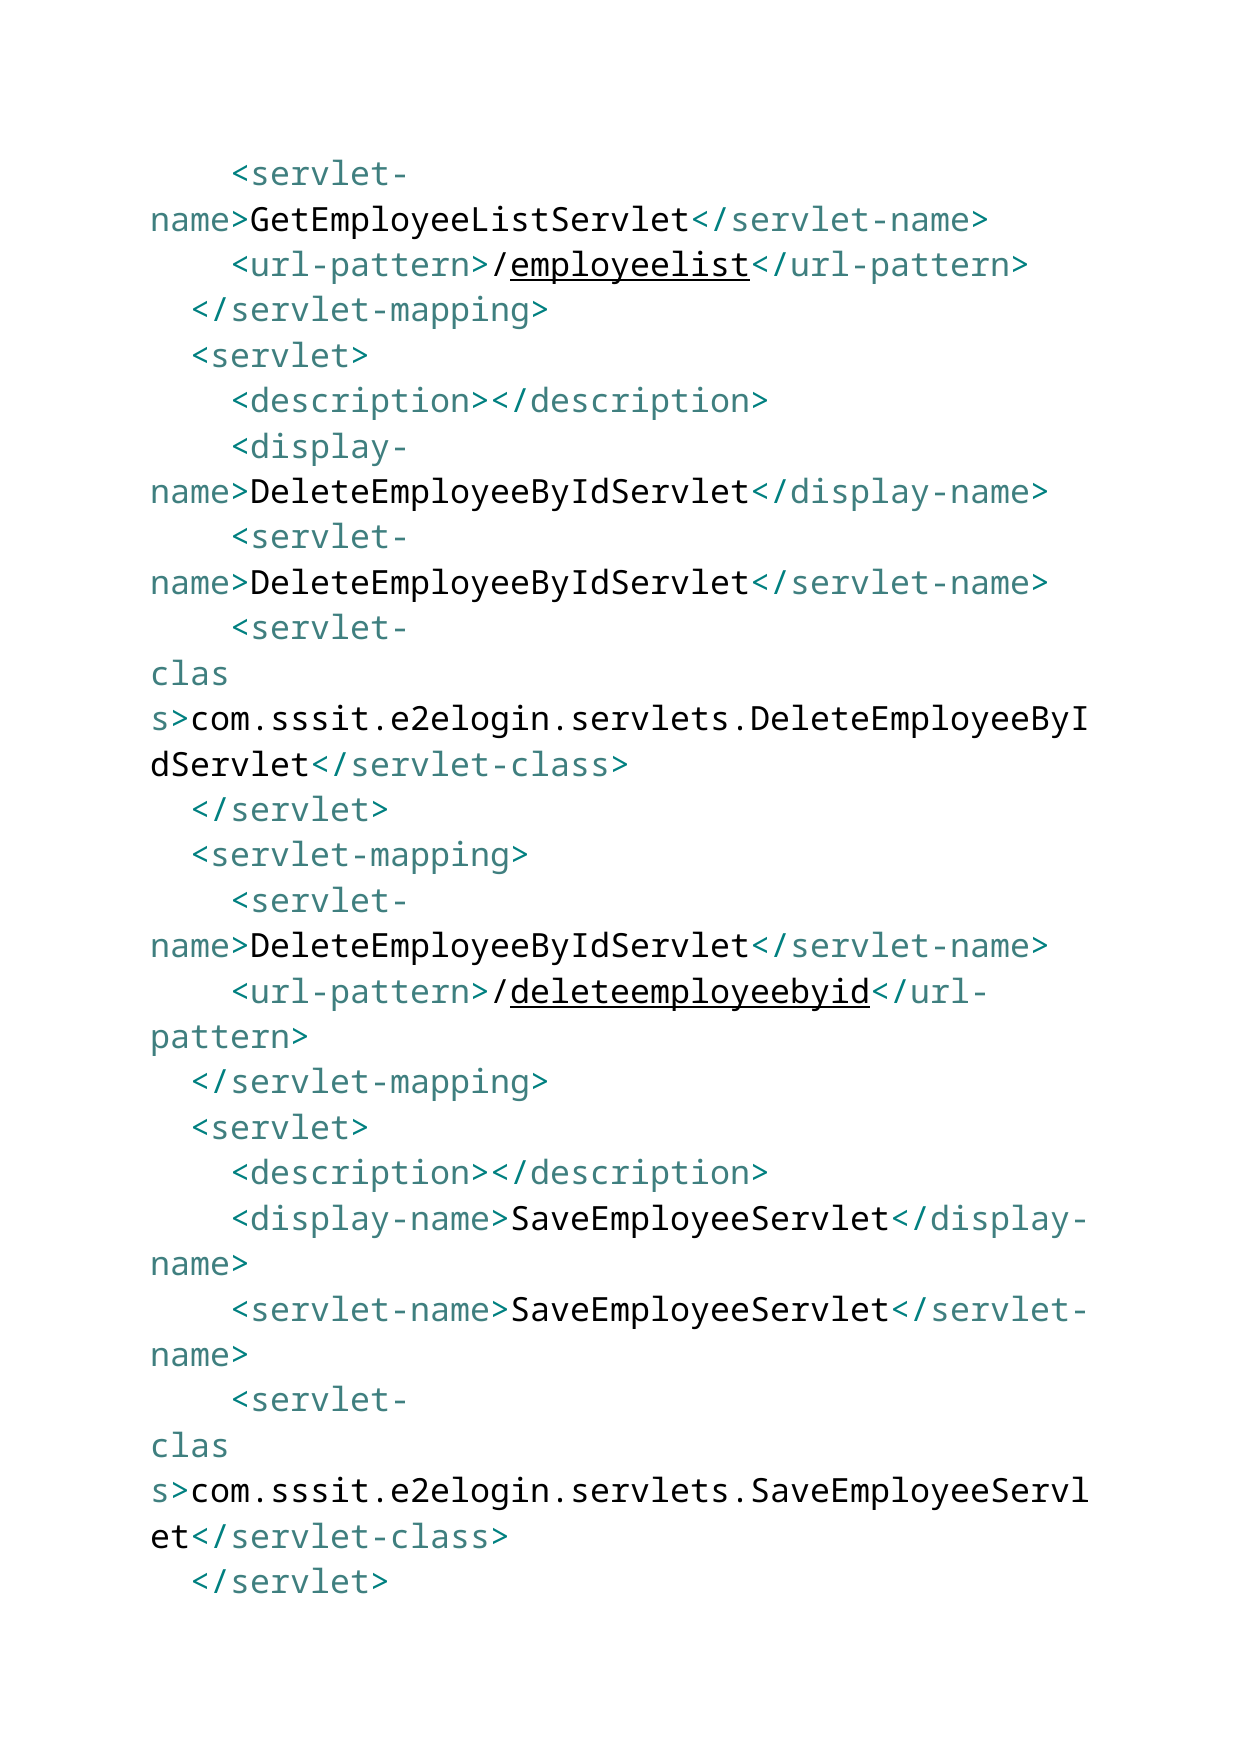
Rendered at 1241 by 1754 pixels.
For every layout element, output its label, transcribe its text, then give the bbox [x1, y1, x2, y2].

text </servlet> [150, 1558, 1090, 1603]
text <url-pattern>/employeelist</url-pattern> [150, 241, 1090, 286]
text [150, 150, 1090, 241]
text <servlet-mapping> [150, 831, 1090, 877]
text <servlet-name>DeleteEmployeeByIdServlet</servlet-name> [150, 877, 1090, 967]
text <servlet-class>com.sssit.e2elogin.servlets.SaveEmployeeServlet</servlet-class> [150, 1376, 1090, 1558]
text <servlet-class>com.sssit.e2elogin.servlets.DeleteEmployeeByIdServlet</servlet-class> [150, 604, 1090, 786]
text </servlet> [150, 786, 1090, 831]
text <servlet> [150, 1104, 1090, 1149]
text <display-name>SaveEmployeeServlet</display-name> [150, 1194, 1090, 1285]
text </servlet-mapping> [150, 1058, 1090, 1104]
text <display-name>DeleteEmployeeByIdServlet</display-name> [150, 422, 1090, 513]
text <servlet-name>DeleteEmployeeByIdServlet</servlet-name> [150, 513, 1090, 604]
text <description></description> [150, 1149, 1090, 1194]
text <description></description> [150, 377, 1090, 422]
text </servlet-mapping> [150, 286, 1090, 332]
text <servlet> [150, 332, 1090, 377]
text <url-pattern>/deleteemployeebyid</url-pattern> [150, 967, 1090, 1058]
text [150, 1285, 1090, 1376]
